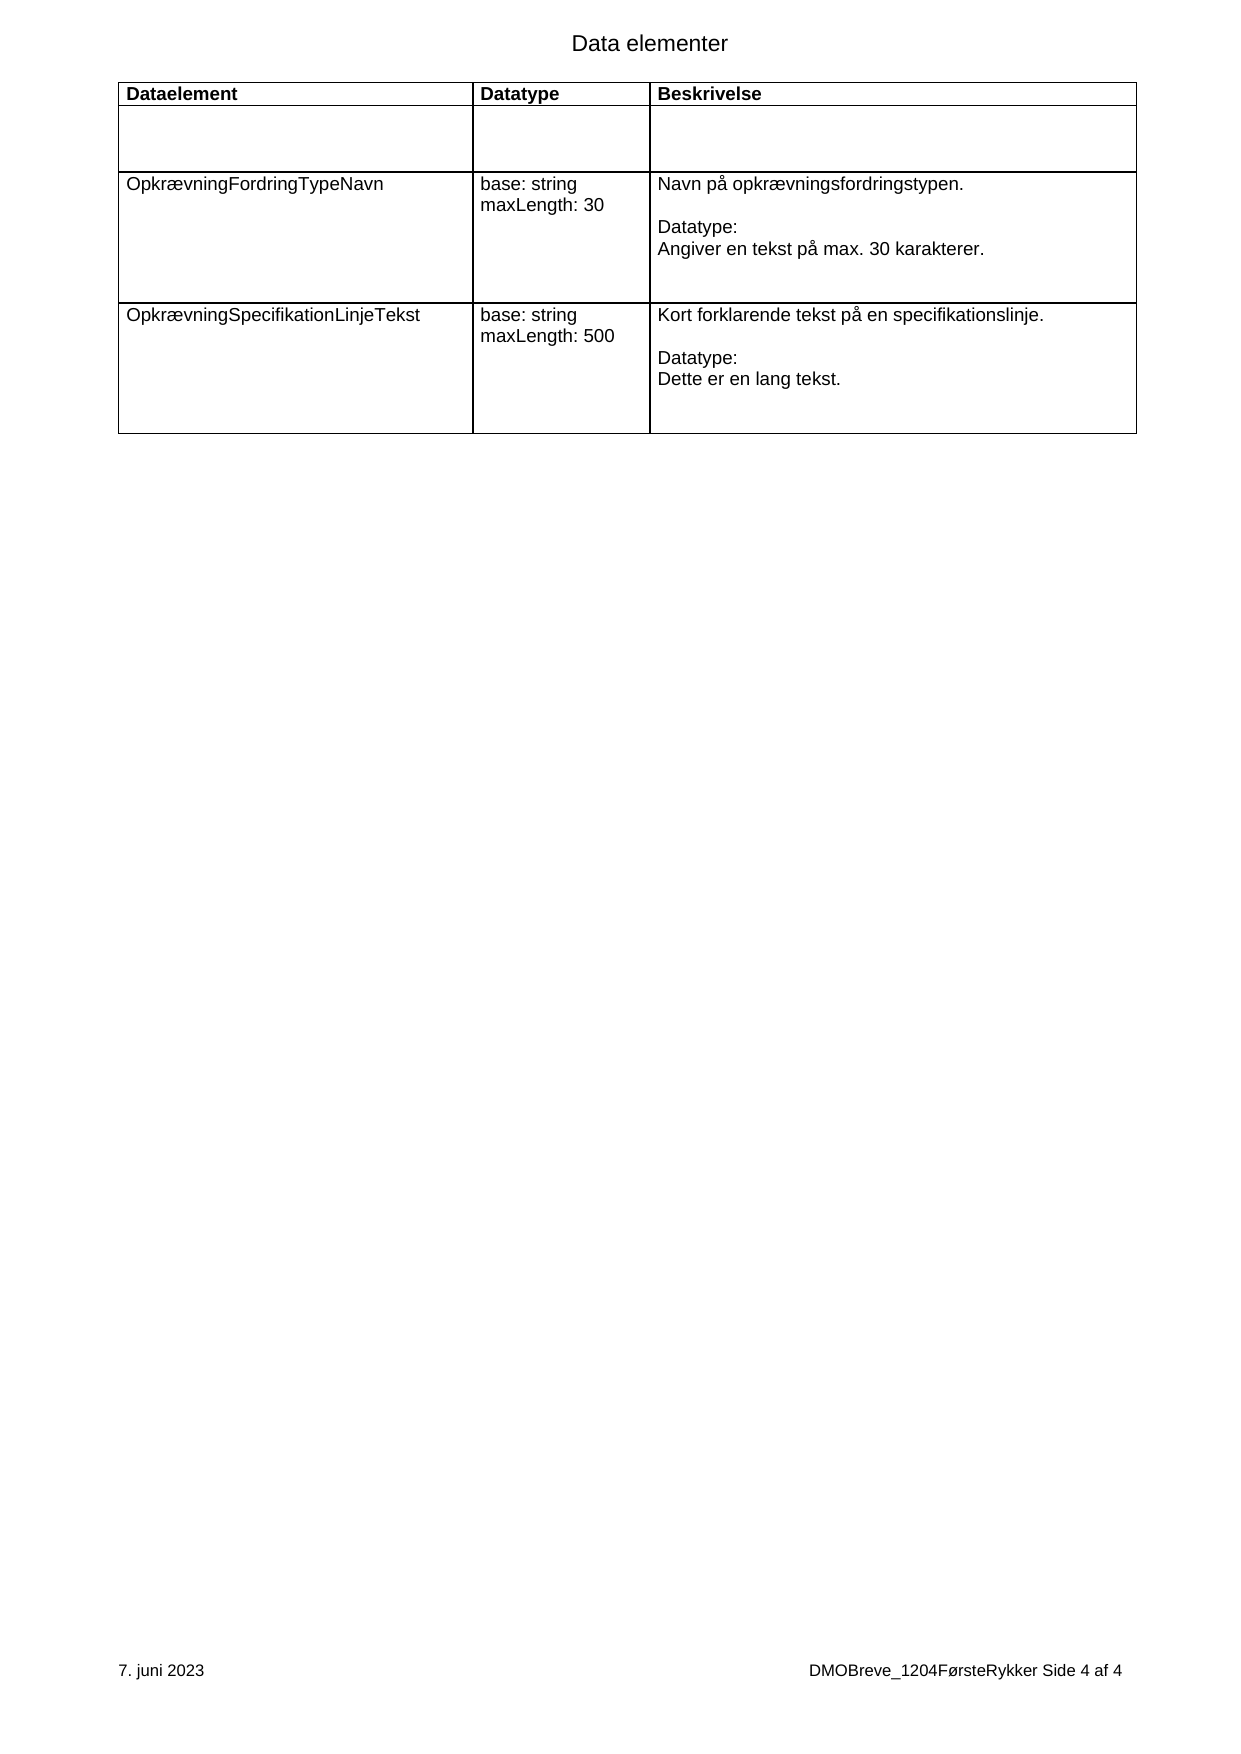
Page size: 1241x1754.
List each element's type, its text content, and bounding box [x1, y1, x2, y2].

table_cell Kort forklarende tekst på en specifikationslinje. Datatype: Dette er en lang tekst. [651, 304, 1136, 433]
table_header Datatype [474, 83, 649, 105]
table_header Beskrivelse [651, 83, 1136, 105]
table_cell Navn på opkrævningsfordringstypen. Datatype: Angiver en tekst på max. 30 karakterer. [651, 173, 1136, 302]
table_header Dataelement [119, 83, 472, 105]
table_cell base: string maxLength: 500 [474, 304, 649, 433]
table_cell OpkrævningSpecifikationLinjeTekst [119, 304, 472, 433]
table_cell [119, 106, 472, 171]
table_cell base: string maxLength: 30 [474, 173, 649, 302]
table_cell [651, 106, 1136, 171]
table_cell OpkrævningFordringTypeNavn [119, 173, 472, 302]
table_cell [474, 106, 649, 171]
